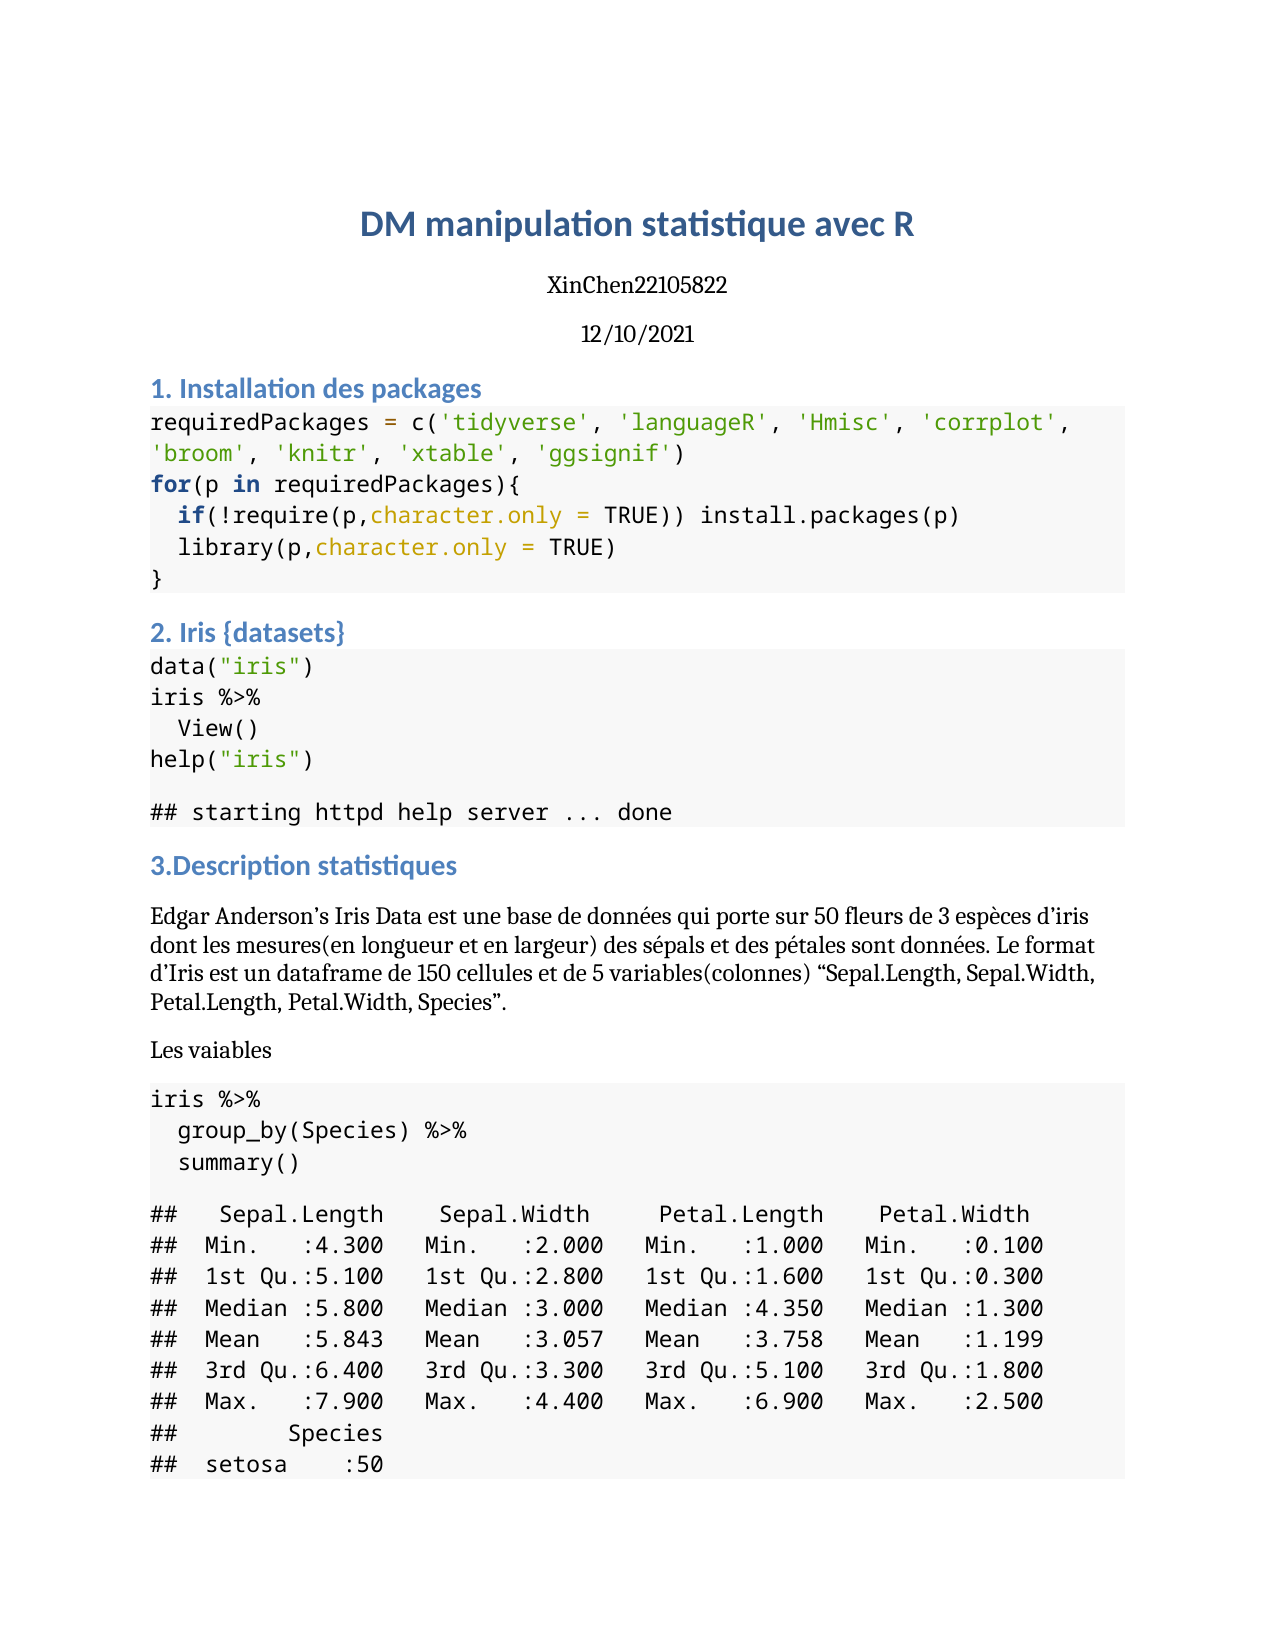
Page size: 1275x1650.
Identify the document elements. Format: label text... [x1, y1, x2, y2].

text data("iris") iris %>% View() help("iris") [150, 649, 1125, 774]
text ## starting httpd help server ... done [150, 795, 1125, 827]
subtitle 2. Iris {datasets} [150, 614, 1125, 649]
text XinChen22105822 [150, 271, 1125, 299]
text iris %>% group_by(Species) %>% summary() [260, 1083, 1125, 1177]
text requiredPackages = c('tidyverse', 'languageR', 'Hmisc', 'corrplot', 'broom', 'knitr', 'xtable', 'ggsignif') for(p in requiredPackages){ if(!require(p,character.only = TRUE)) install.packages(p) library(p,character.only = TRUE) } [164, 406, 1125, 593]
title DM manipulation statistique avec R [150, 200, 1125, 246]
text Edgar Anderson’s Iris Data est une base de données qui porte sur 50 fleurs de 3 espèces d’iris dont les mesures(en longueur et en largeur) des sépals et des pétales sont données. Le format d’Iris est un dataframe de 150 cellules et de 5 variables(colonnes) “Sepal.Length, Sepal.Width, Petal.Length, Petal.Width, Species”. [150, 902, 1125, 1017]
text Les vaiables [150, 1036, 1125, 1064]
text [150, 1198, 1125, 1479]
text 12/10/2021 [150, 320, 1125, 349]
subtitle 1. Installation des packages [150, 370, 1125, 406]
subtitle 3.Description statistiques [150, 847, 1125, 883]
